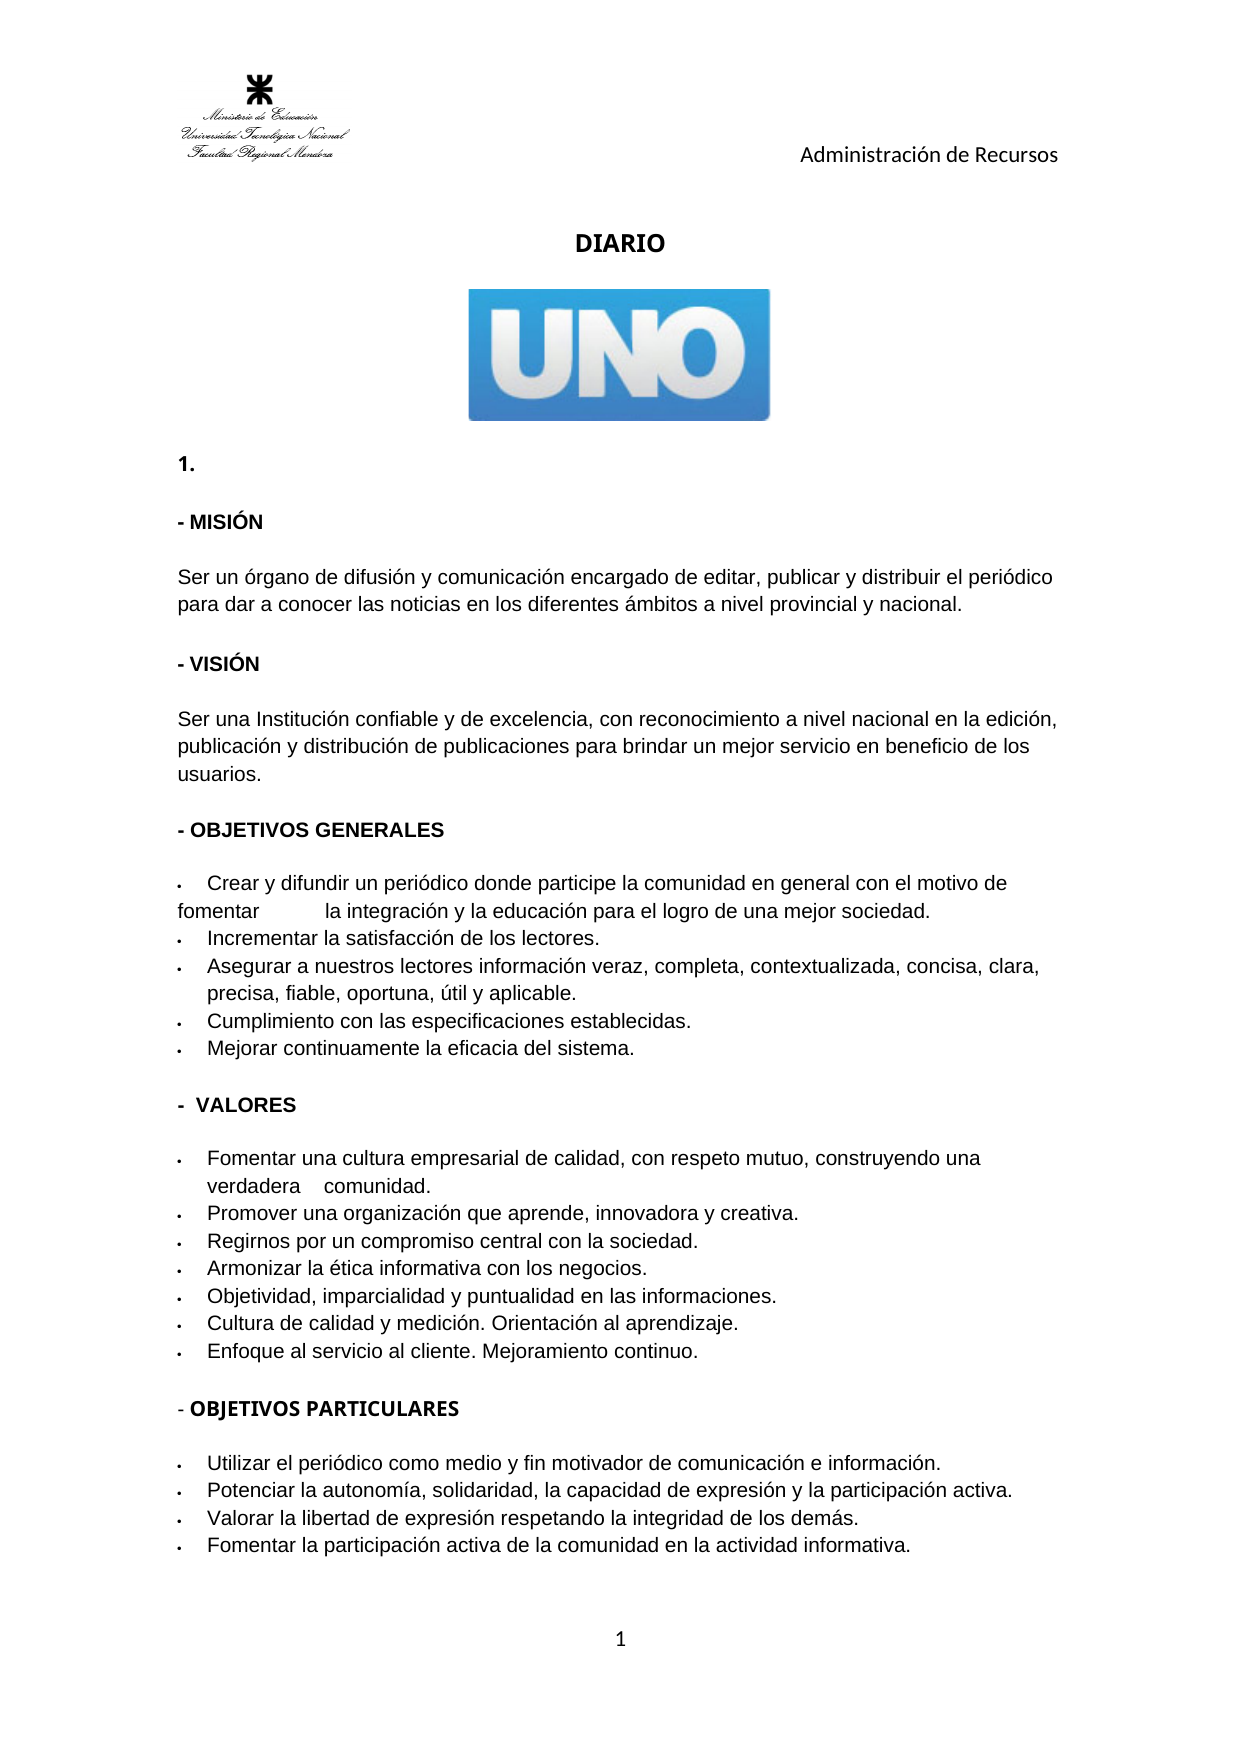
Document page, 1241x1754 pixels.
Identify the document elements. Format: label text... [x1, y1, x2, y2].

list Cultura de calidad y medición. Orientación al aprendizaje. [177, 1311, 1063, 1335]
list Mejorar continuamente la eficacia del sistema. [177, 1036, 1063, 1060]
text - VALORES [177, 1093, 1063, 1117]
list Potenciar la autonomía, solidaridad, la capacidad de expresión y la participación activa. [177, 1478, 1063, 1502]
picture [468, 289, 772, 421]
list Incrementar la satisfacción de los lectores. [177, 926, 1063, 950]
text - MISIÓN [177, 507, 1063, 536]
list Utilizar el periódico como medio y fin motivador de comunicación e información. [177, 1450, 1063, 1474]
list Objetividad, imparcialidad y puntualidad en las informaciones. [177, 1283, 1063, 1307]
text Ser una Institución confiable y de excelencia, con reconocimiento a nivel nacional en la edición, publicación y distribución de publicaciones para brindar un mejor servicio en beneficio de los usuarios. [177, 706, 1063, 785]
list Fomentar la participación activa de la comunidad en la actividad informativa. [177, 1533, 1063, 1557]
text - OBJETIVOS PARTICULARES [177, 1394, 1063, 1423]
text - VISIÓN [177, 649, 1063, 677]
list Valorar la libertad de expresión respetando la integridad de los demás. [177, 1505, 1063, 1529]
text - OBJETIVOS GENERALES [177, 818, 1063, 842]
text 1. [177, 449, 1063, 478]
list Enfoque al servicio al cliente. Mejoramiento continuo. [177, 1338, 1063, 1362]
picture [177, 73, 353, 163]
list Armonizar la ética informativa con los negocios. [177, 1256, 1063, 1280]
list Crear y difundir un periódico donde participe la comunidad en general con el motivo de fomentar la integración y la educación para el logro de una mejor sociedad. [177, 871, 1063, 923]
list Promover una organización que aprende, innovadora y creativa. [177, 1201, 1063, 1225]
list Fomentar una cultura empresarial de calidad, con respeto mutuo, construyendo una verdadera comunidad. [177, 1146, 1063, 1197]
list Asegurar a nuestros lectores información veraz, completa, contextualizada, concisa, clara, precisa, fiable, oportuna, útil y aplicable. [177, 954, 1063, 1005]
text DIARIO [177, 226, 1063, 260]
list Cumplimiento con las especificaciones establecidas. [177, 1009, 1063, 1033]
text Ser un órgano de difusión y comunicación encargado de editar, publicar y distribuir el periódico para dar a conocer las noticias en los diferentes ámbitos a nivel provincial y nacional. [177, 565, 1063, 616]
list Regirnos por un compromiso central con la sociedad. [177, 1228, 1063, 1252]
